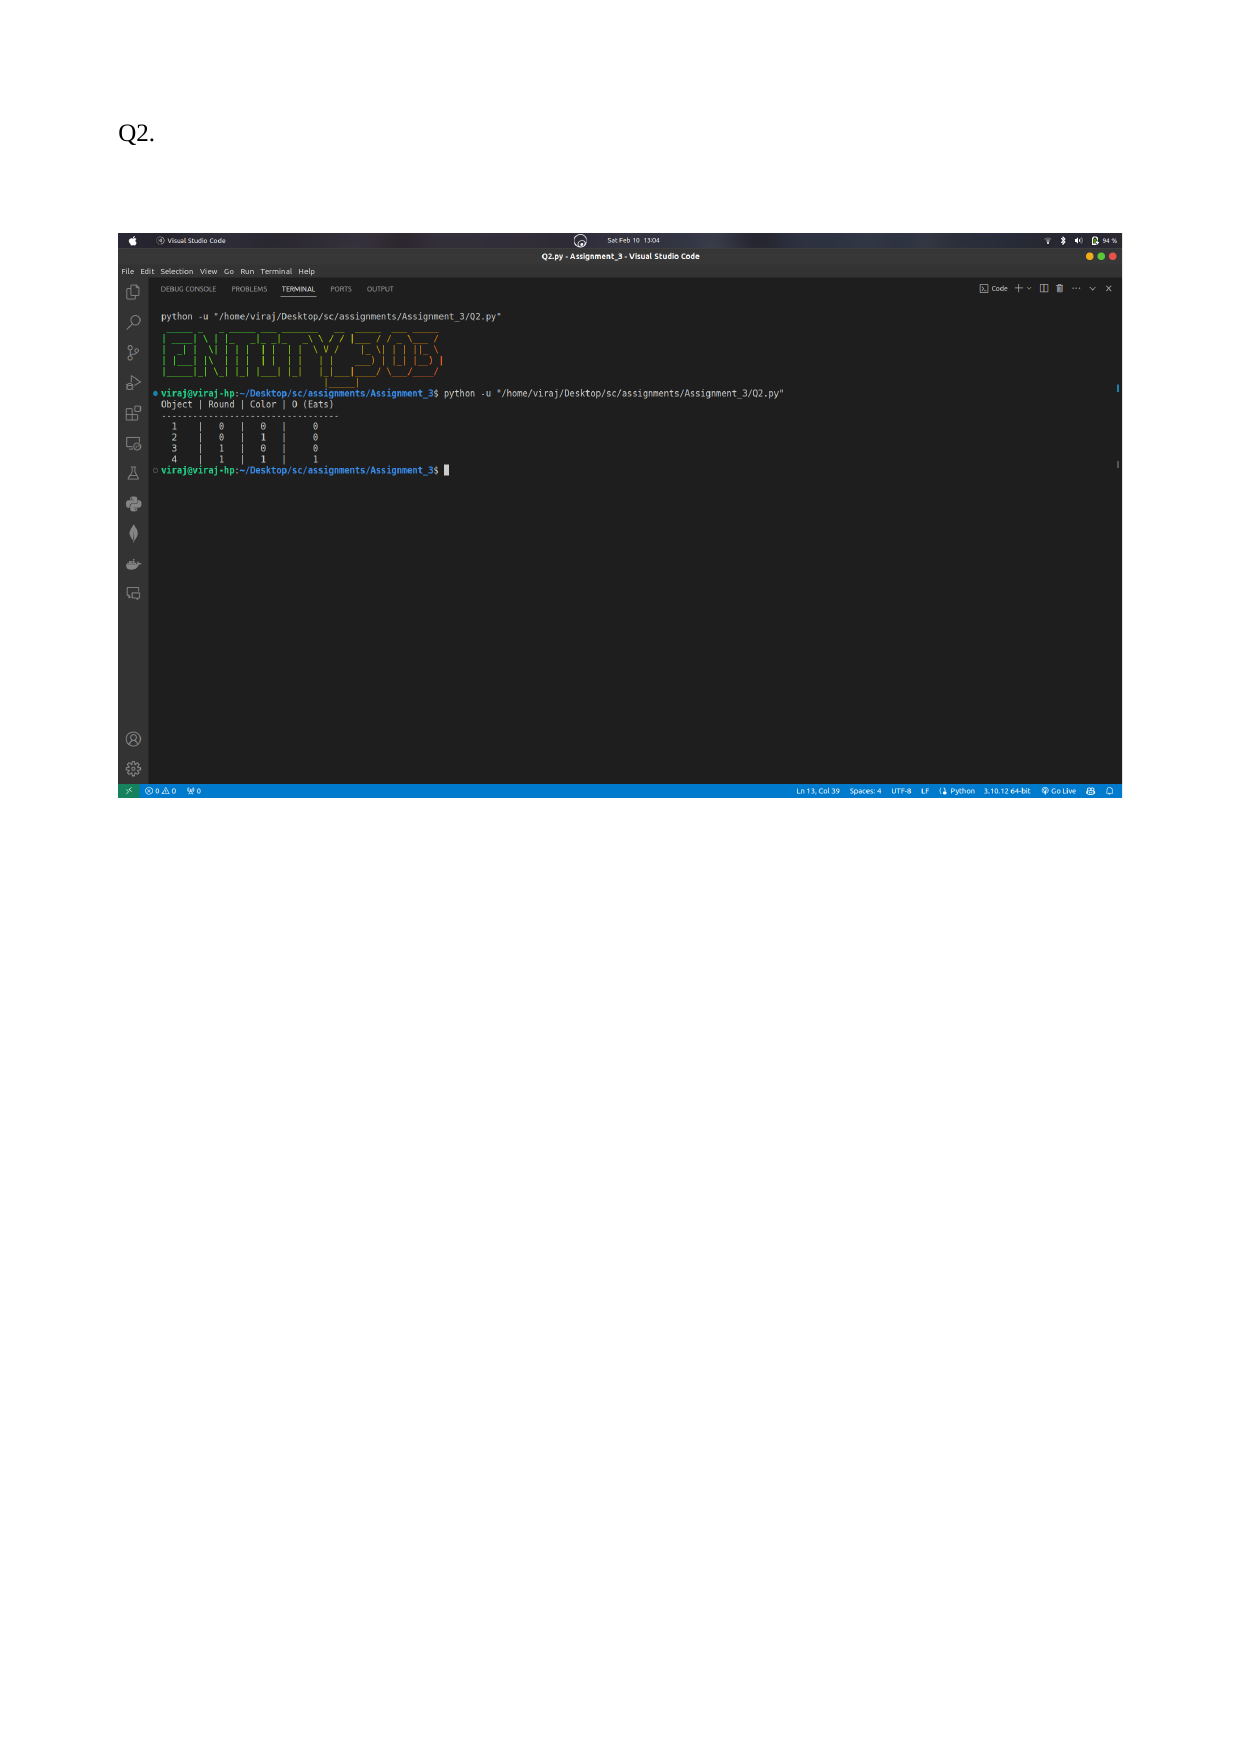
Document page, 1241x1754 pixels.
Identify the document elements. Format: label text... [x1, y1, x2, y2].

picture [118, 233, 1123, 798]
text Q2. [118, 118, 1122, 147]
